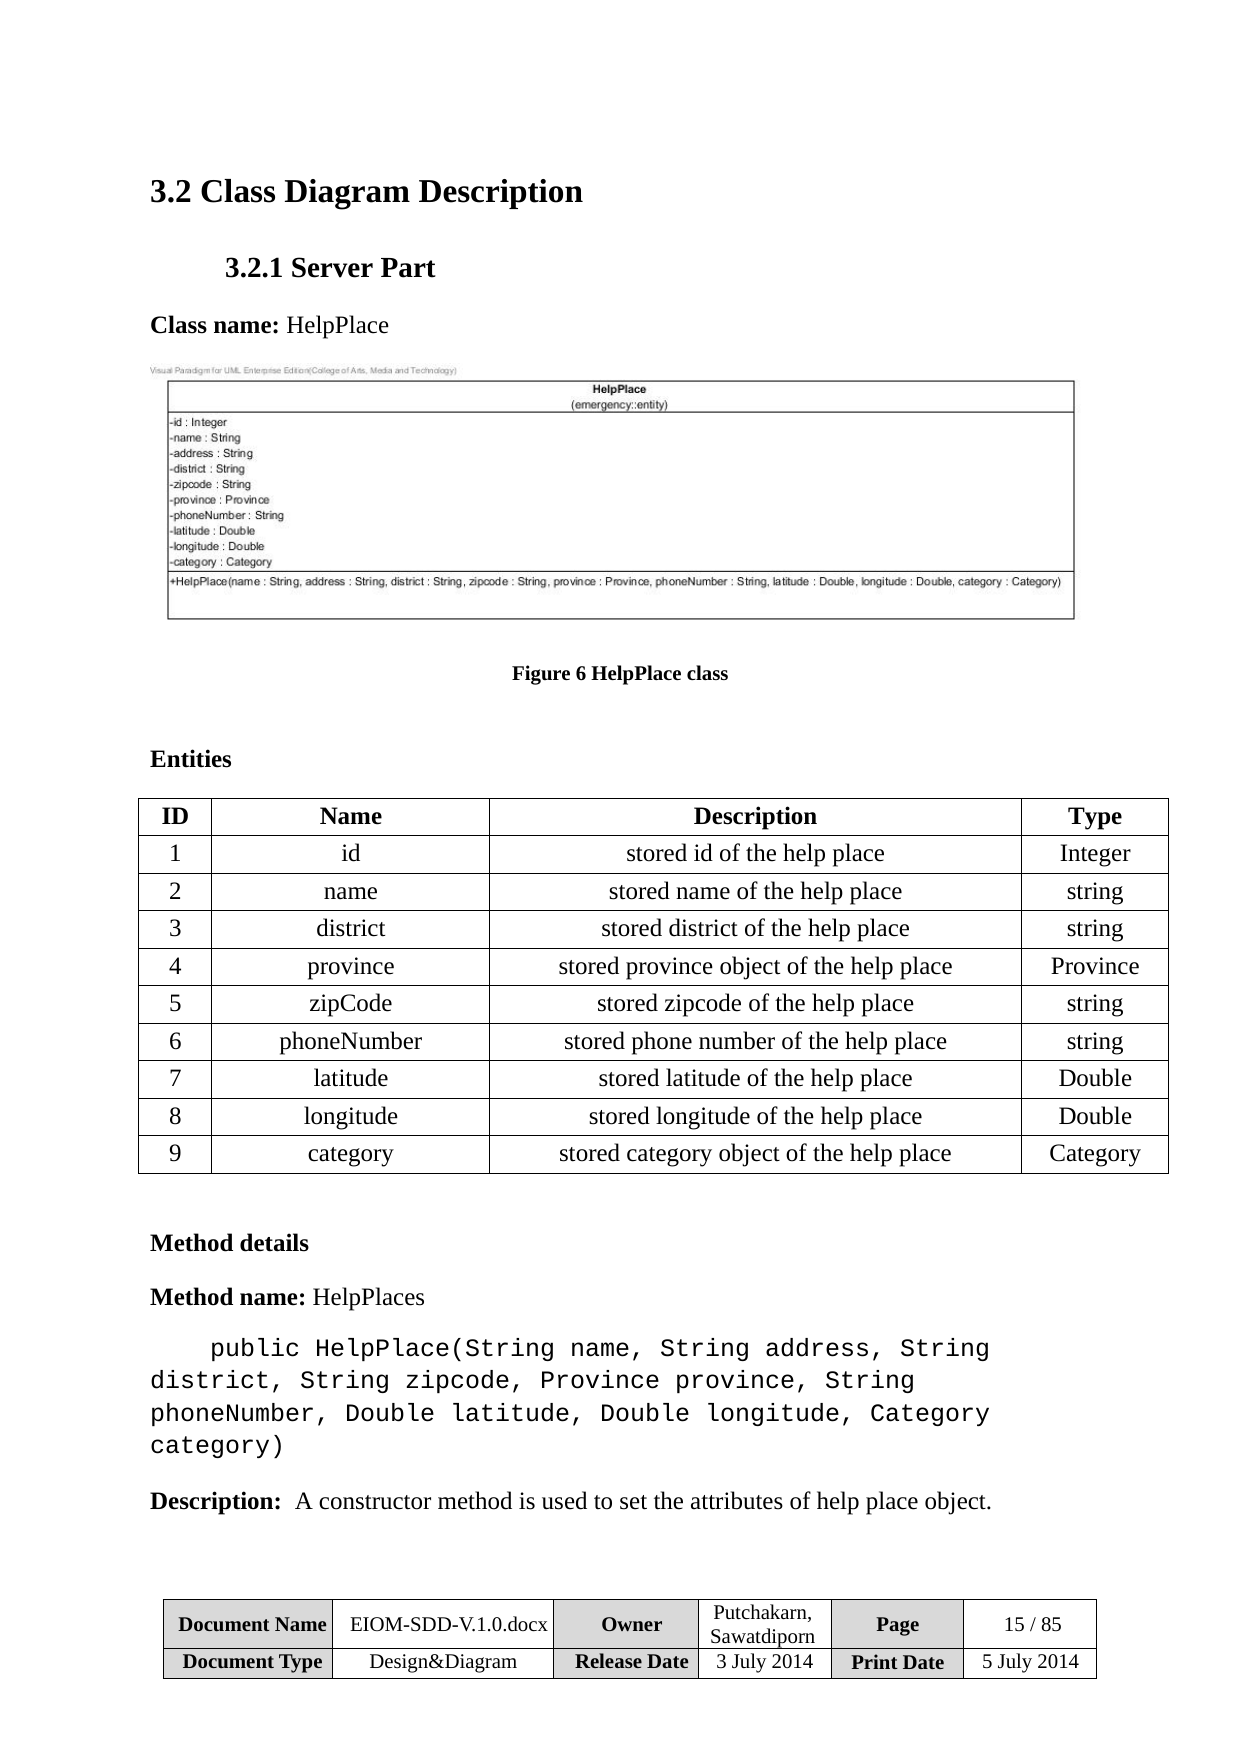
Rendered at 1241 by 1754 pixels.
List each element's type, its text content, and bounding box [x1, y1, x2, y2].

table_cell stored phone number of the help place [490, 1024, 1021, 1060]
table_header Description [490, 799, 1021, 835]
text Method name: HelpPlaces [150, 1282, 1090, 1310]
table_cell 5 [139, 986, 211, 1023]
table_cell Double [1022, 1099, 1168, 1135]
table_cell stored id of the help place [490, 836, 1021, 873]
table_cell name [212, 874, 489, 910]
table_cell 6 [139, 1024, 211, 1060]
table_cell stored province object of the help place [490, 949, 1021, 985]
table_header ID [139, 799, 211, 835]
table_cell id [212, 836, 489, 873]
text Figure 6 HelpPlace class [150, 661, 1090, 685]
table_cell string [1022, 911, 1168, 948]
table_cell 3 [139, 911, 211, 948]
picture [150, 363, 1091, 636]
table_cell Category [1022, 1136, 1168, 1173]
table_cell zipCode [212, 986, 489, 1023]
table_cell Double [1022, 1061, 1168, 1098]
table_cell district [212, 911, 489, 948]
text Method details [150, 1228, 1090, 1257]
table_cell 1 [139, 836, 211, 873]
table_cell string [1022, 1024, 1168, 1060]
table_cell category [212, 1136, 489, 1173]
text Description: A constructor method is used to set the attributes of help place object. [150, 1486, 1090, 1515]
text public HelpPlace(String name, String address, String district, String zipcode, Province province, String phoneNumber, Double latitude, Double longitude, Category category) [150, 1336, 1090, 1461]
table_cell 4 [139, 949, 211, 985]
text Entities [150, 744, 1090, 773]
text Class name: HelpPlace [150, 310, 1090, 338]
table_cell 8 [139, 1099, 211, 1135]
table_cell string [1022, 986, 1168, 1023]
table_header Name [212, 799, 489, 835]
table_header Type [1022, 799, 1168, 835]
table_cell stored latitude of the help place [490, 1061, 1021, 1098]
table_cell string [1022, 874, 1168, 910]
table_cell Province [1022, 949, 1168, 985]
table_cell latitude [212, 1061, 489, 1098]
table_cell stored category object of the help place [490, 1136, 1021, 1173]
table_cell phoneNumber [212, 1024, 489, 1060]
table_cell stored name of the help place [490, 874, 1021, 910]
table_cell stored longitude of the help place [490, 1099, 1021, 1135]
table_cell 2 [139, 874, 211, 910]
table_cell 7 [139, 1061, 211, 1098]
table_cell province [212, 949, 489, 985]
table_cell longitude [212, 1099, 489, 1135]
table_cell Integer [1022, 836, 1168, 873]
text 3.2.1 Server Part [150, 250, 1090, 284]
table_cell stored district of the help place [490, 911, 1021, 948]
table_cell 9 [139, 1136, 211, 1173]
subtitle 3.2 Class Diagram Description [150, 171, 1090, 209]
table_cell stored zipcode of the help place [490, 986, 1021, 1023]
